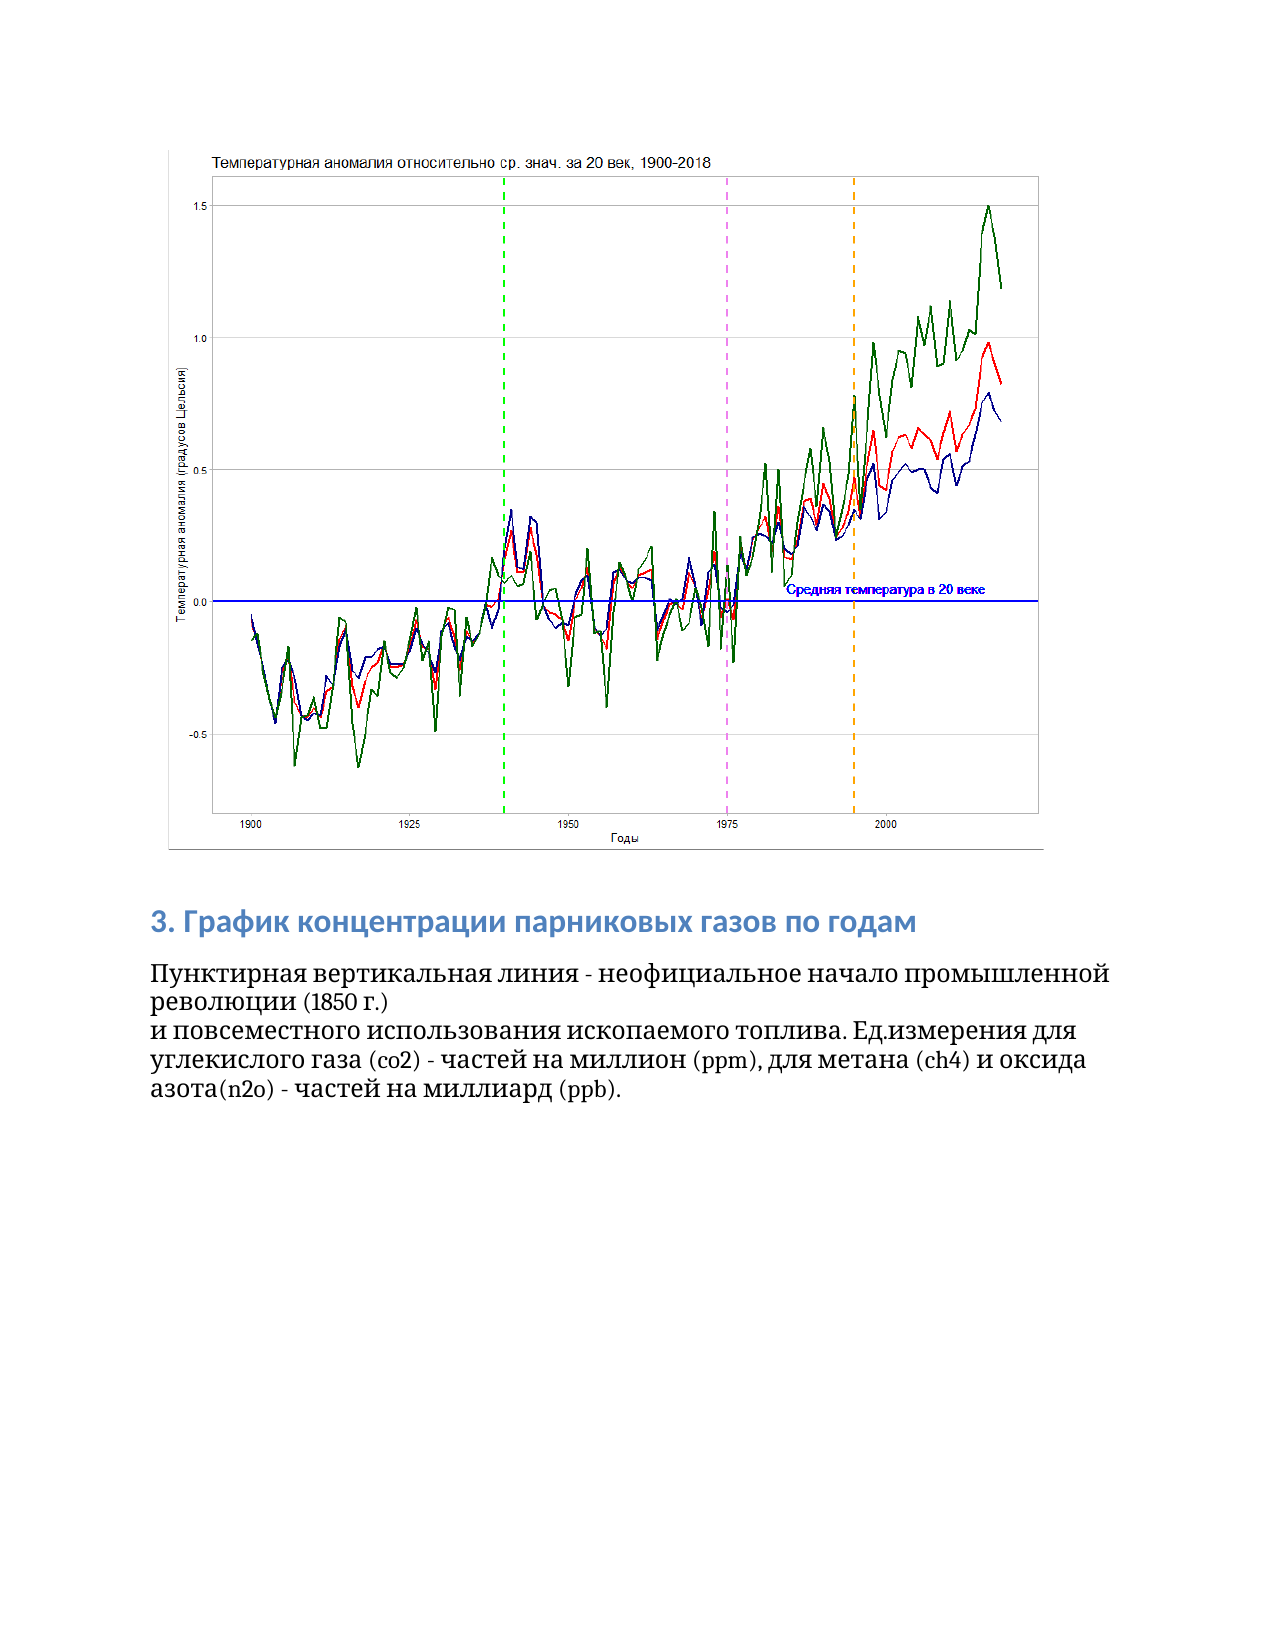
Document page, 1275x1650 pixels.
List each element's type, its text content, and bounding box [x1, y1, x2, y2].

text Пунктирная вертикальная линия - неофициальное начало промышленной революции (1850 г.) и повсеместного использования ископаемого топлива. Ед.измерения для углекислого газа (co2) - частей на миллион (ppm), для метана (ch4) и оксида азота(n2o) - частей на миллиард (ppb). [150, 959, 1125, 1103]
subtitle 3. График концентрации парниковых газов по годам [150, 900, 1125, 941]
picture [168, 150, 1044, 850]
